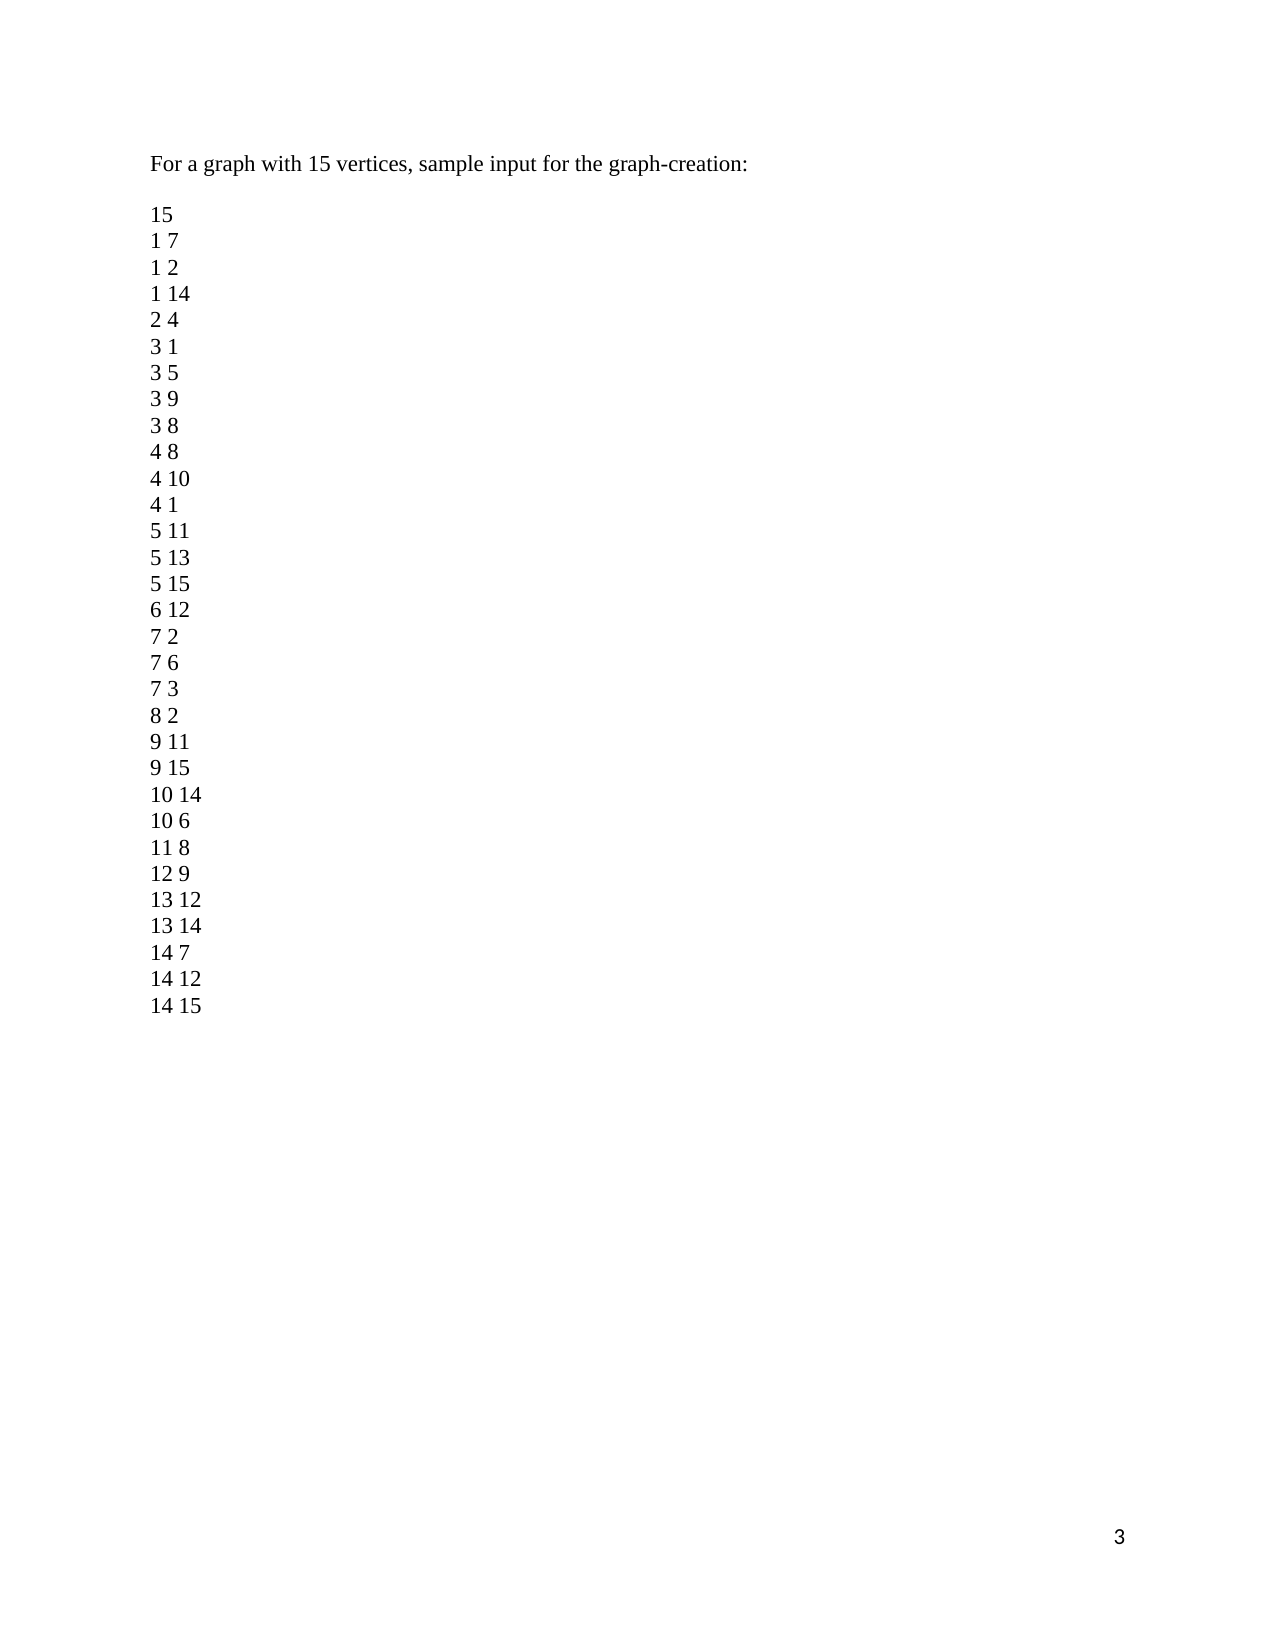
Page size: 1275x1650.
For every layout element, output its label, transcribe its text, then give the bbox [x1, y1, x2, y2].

text In this assignment, you write a C++ program for Problem B. Both correctness and efficiency of your programs are important. You are required to use ADJACENCY LIST to represent arcs of graph G. See a large input file for creating G on Page 3. Test it with your list of pairs of vertices for reachable/not reachable queries. For a graph with 15 vertices, sample input for the graph-creation: [150, 150, 1125, 176]
text 7 6 [150, 649, 1125, 675]
text 9 11 [150, 728, 1125, 754]
text 2 4 [150, 306, 1125, 333]
text 4 8 [150, 438, 1125, 464]
text 5 11 [150, 517, 1125, 544]
text 1 14 [150, 280, 1125, 306]
text 1 2 [150, 254, 1125, 280]
text 10 6 [150, 807, 1125, 833]
text 14 15 [150, 992, 1125, 1018]
text 4 10 [150, 464, 1125, 491]
text 3 9 [150, 386, 1125, 412]
text 3 8 [150, 412, 1125, 438]
text 7 2 [150, 623, 1125, 649]
text 15 [150, 201, 1125, 227]
text 3 1 [150, 333, 1125, 359]
text 14 12 [150, 965, 1125, 992]
text 10 14 [150, 781, 1125, 807]
text 7 3 [150, 675, 1125, 702]
text 3 5 [150, 359, 1125, 386]
text 6 12 [150, 596, 1125, 623]
text 5 13 [150, 544, 1125, 570]
text 5 15 [150, 570, 1125, 596]
text 13 14 [150, 913, 1125, 939]
text 4 1 [150, 491, 1125, 517]
text 11 8 [150, 833, 1125, 860]
text 1 7 [150, 227, 1125, 254]
text 9 15 [150, 754, 1125, 781]
text 12 9 [150, 860, 1125, 886]
text 14 7 [150, 939, 1125, 965]
text 8 2 [150, 702, 1125, 728]
text 13 12 [150, 886, 1125, 913]
